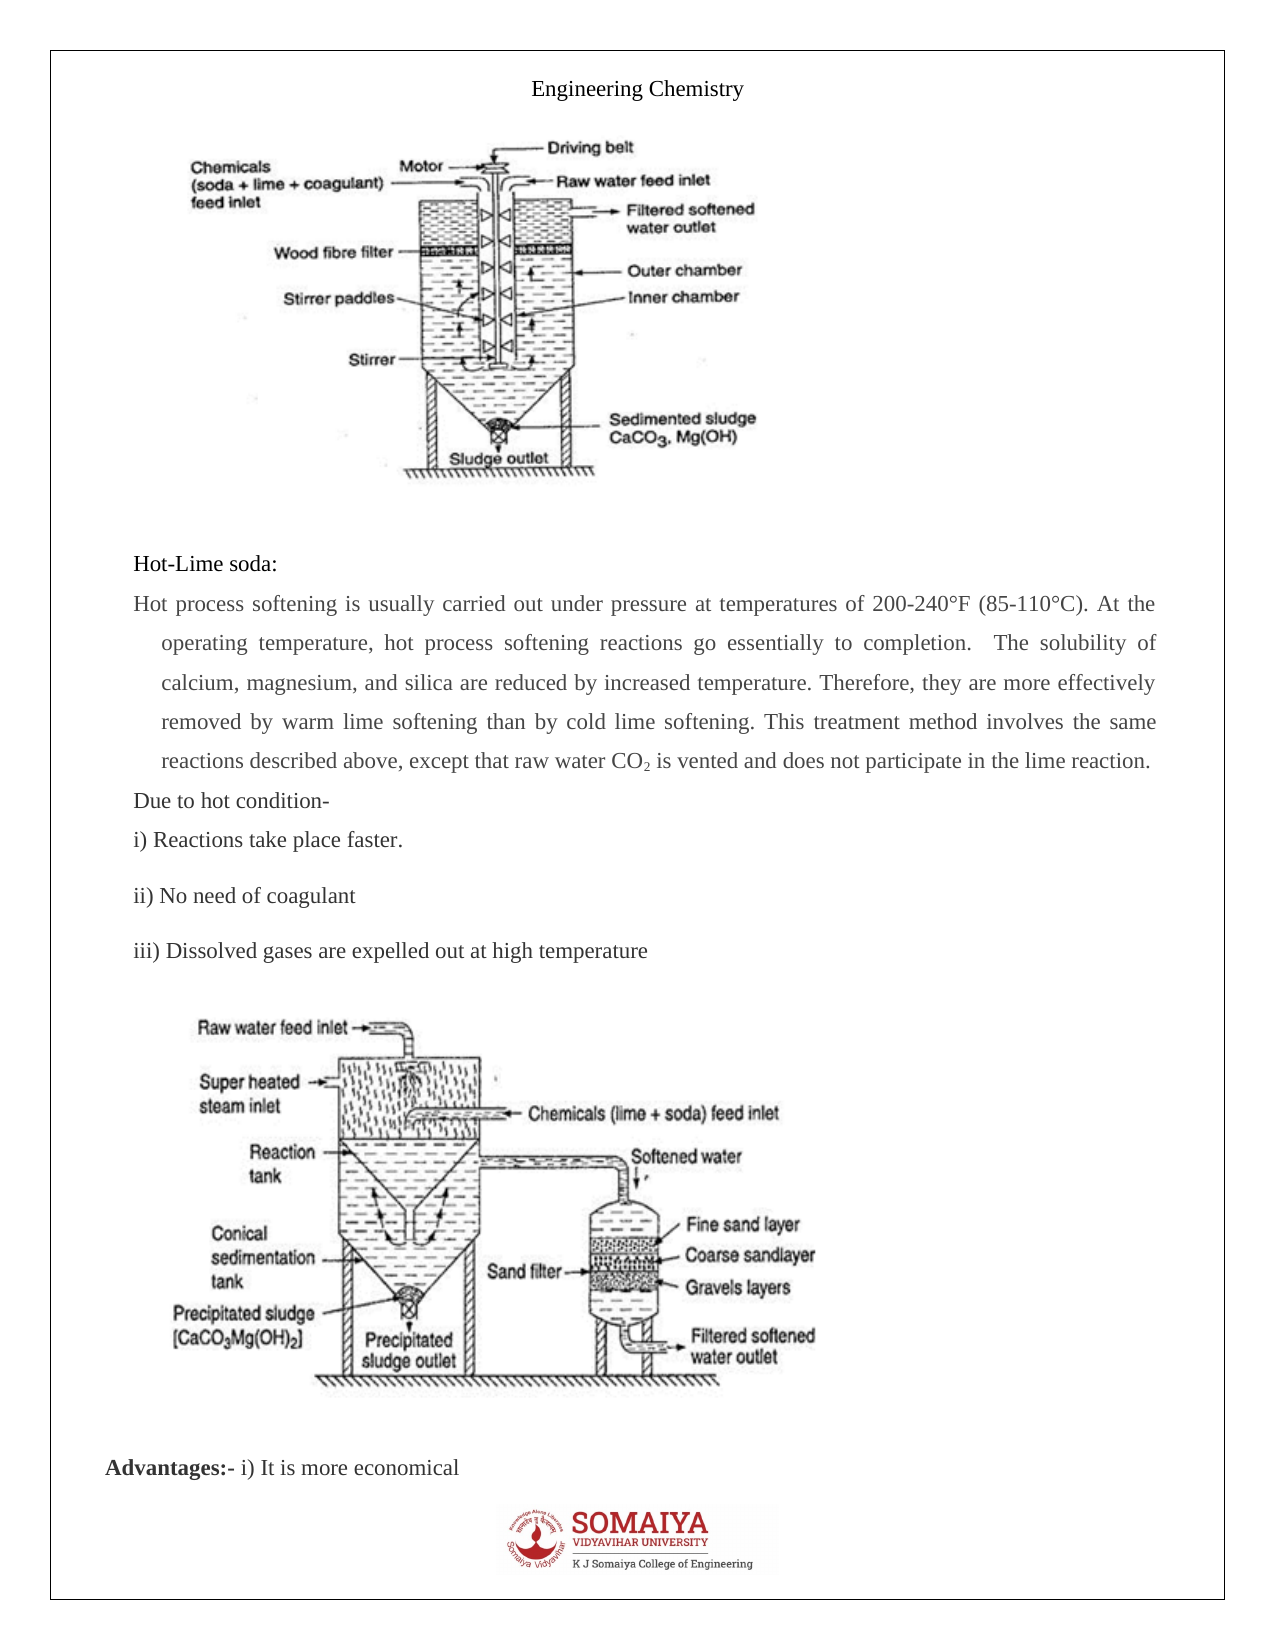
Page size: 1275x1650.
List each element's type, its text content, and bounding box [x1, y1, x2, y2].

picture [133, 135, 814, 497]
text Due to hot condition- [105, 787, 1170, 813]
picture [133, 991, 889, 1401]
text Hot process softening is usually carried out under pressure at temperatures of 200-240°F (85-110°C). At the operating temperature, hot process softening reactions go essentially to completion. The solubility of calcium, magnesium, and silica are reduced by increased temperature. Therefore, they are more effectively removed by warm lime softening than by cold lime softening. This treatment method involves the same reactions described above, except that raw water CO2 is vented and does not participate in the lime reaction. [133, 616, 1158, 774]
text Advantages:- i) It is more economical [105, 1454, 1170, 1480]
picture [496, 1504, 779, 1575]
text iii) Dissolved gases are expelled out at high temperature [105, 937, 1170, 963]
text Hot-Lime soda: [133, 550, 1158, 577]
text i) Reactions take place faster. [105, 827, 1170, 853]
text ii) No need of coagulant [105, 882, 1170, 908]
